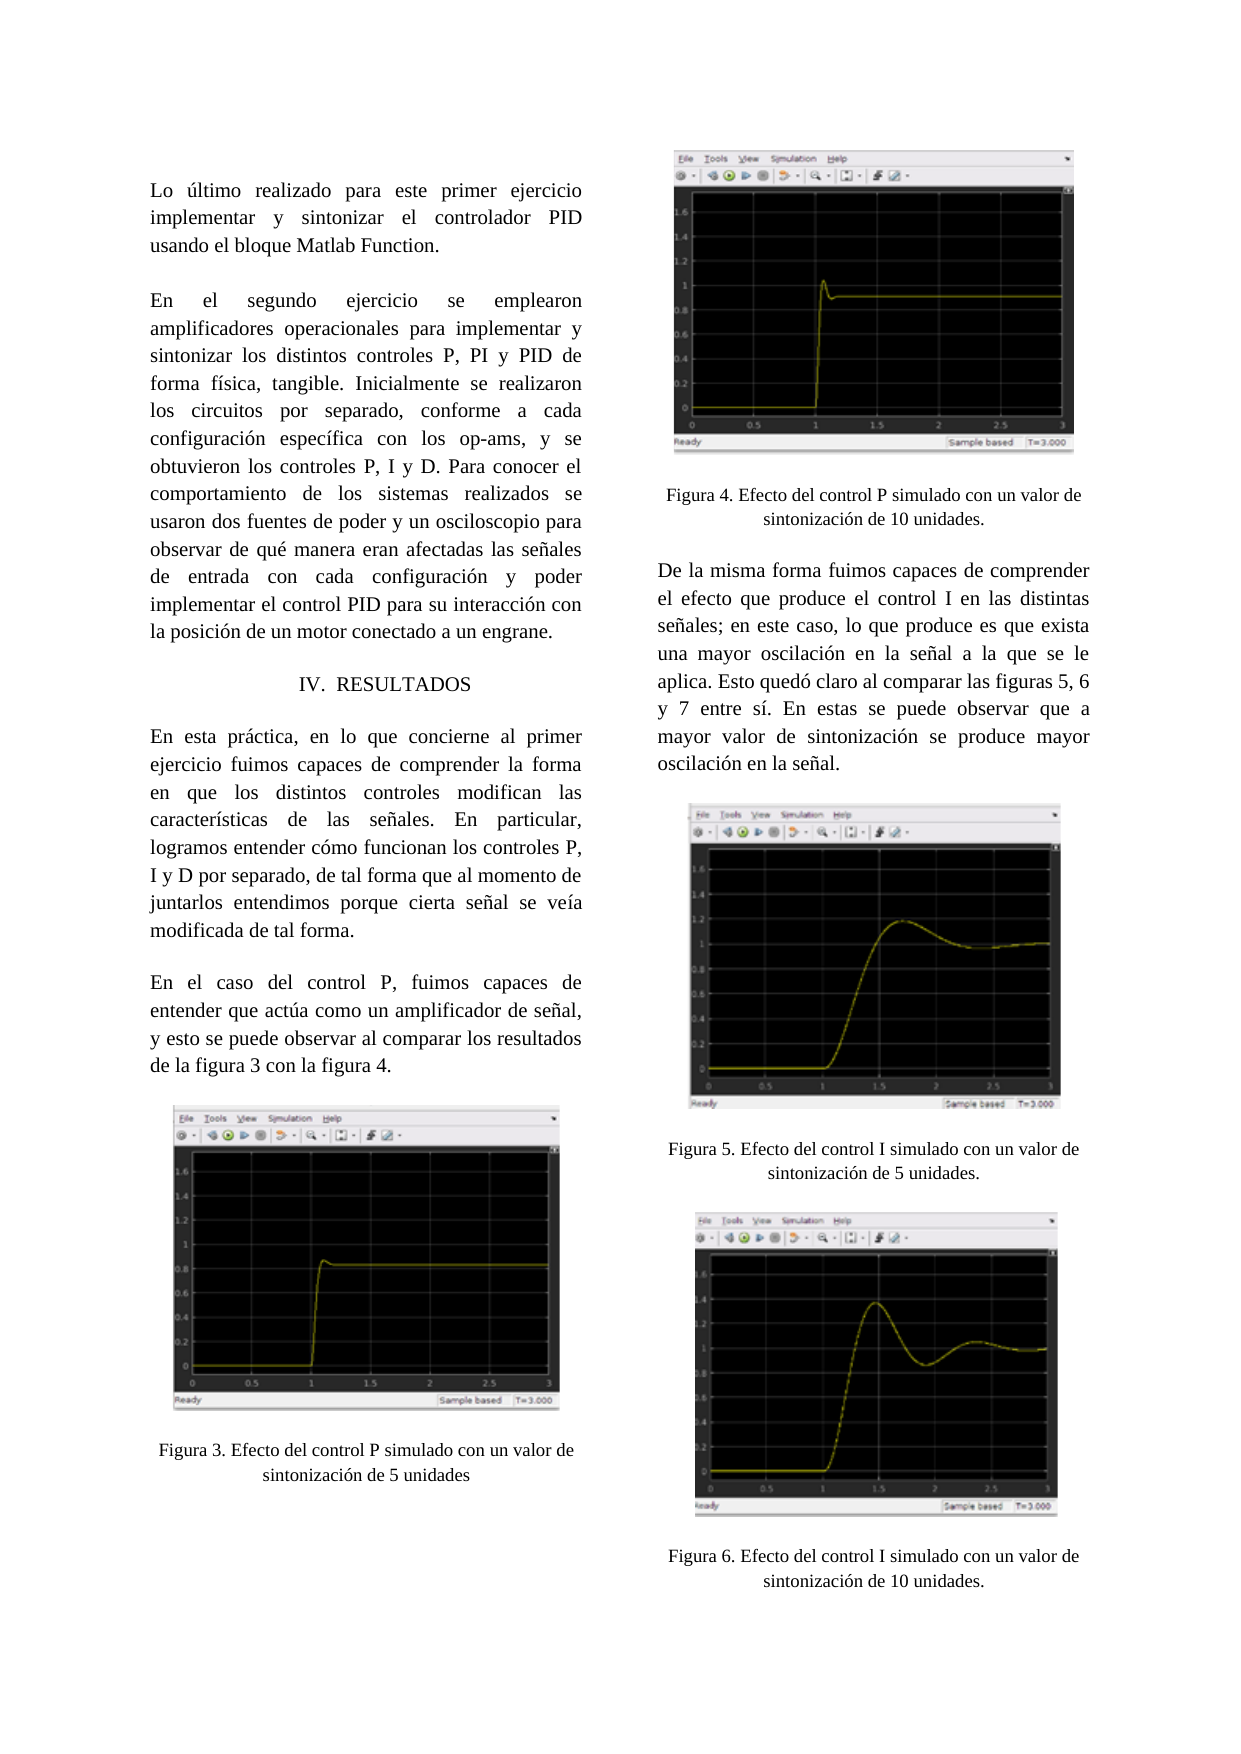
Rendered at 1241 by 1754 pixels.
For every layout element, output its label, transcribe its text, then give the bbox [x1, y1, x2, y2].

text Figura 4. Efecto del control P simulado con un valor de sintonización de 10 unidades. [657, 483, 1090, 530]
text Lo último realizado para este primer ejercicio implementar y sintonizar el controlador PID usando el bloque Matlab Function. [150, 178, 582, 257]
text En el segundo ejercicio se emplearon amplificadores operacionales para implementar y sintonizar los distintos controles P, PI y PID de forma física, tangible. Inicialmente se realizaron los circuitos por separado, conforme a cada configuración específica con los op-ams, y se obtuvieron los controles P, I y D. Para conocer el comportamiento de los sistemas realizados se usaron dos fuentes de poder y un osciloscopio para observar de qué manera eran afectadas las señales de entrada con cada configuración y poder implementar el control PID para su interacción con la posición de un motor conectado a un engrane. [150, 288, 582, 643]
text Figura 3. Efecto del control P simulado con un valor de sintonización de 5 unidades [150, 1439, 582, 1486]
picture [172, 1105, 560, 1411]
text En el caso del control P, fuimos capaces de entender que actúa como un amplificador de señal, y esto se puede observar al comparar los resultados de la figura 3 con la figura 4. [150, 970, 582, 1077]
list RESULTADOS [165, 672, 582, 696]
text De la misma forma fuimos capaces de comprender el efecto que produce el control I en las distintas señales; en este caso, lo que produce es que exista una mayor oscilación en la señal a la que se le aplica. Esto quedó claro al comparar las figuras 5, 6 y 7 entre sí. En estas se puede observar que a mayor valor de sintonización se produce mayor oscilación en la señal. [657, 558, 1090, 775]
text Figura 6. Efecto del control I simulado con un valor de sintonización de 10 unidades. [657, 1545, 1090, 1592]
picture [687, 803, 1061, 1109]
picture [673, 150, 1074, 455]
picture [695, 1212, 1058, 1517]
text Figura 5. Efecto del control I simulado con un valor de sintonización de 5 unidades. [657, 1137, 1090, 1184]
text En esta práctica, en lo que concierne al primer ejercicio fuimos capaces de comprender la forma en que los distintos controles modifican las características de las señales. En particular, logramos entender cómo funcionan los controles P, I y D por separado, de tal forma que al momento de juntarlos entendimos porque cierta señal se veía modificada de tal forma. [150, 724, 582, 942]
